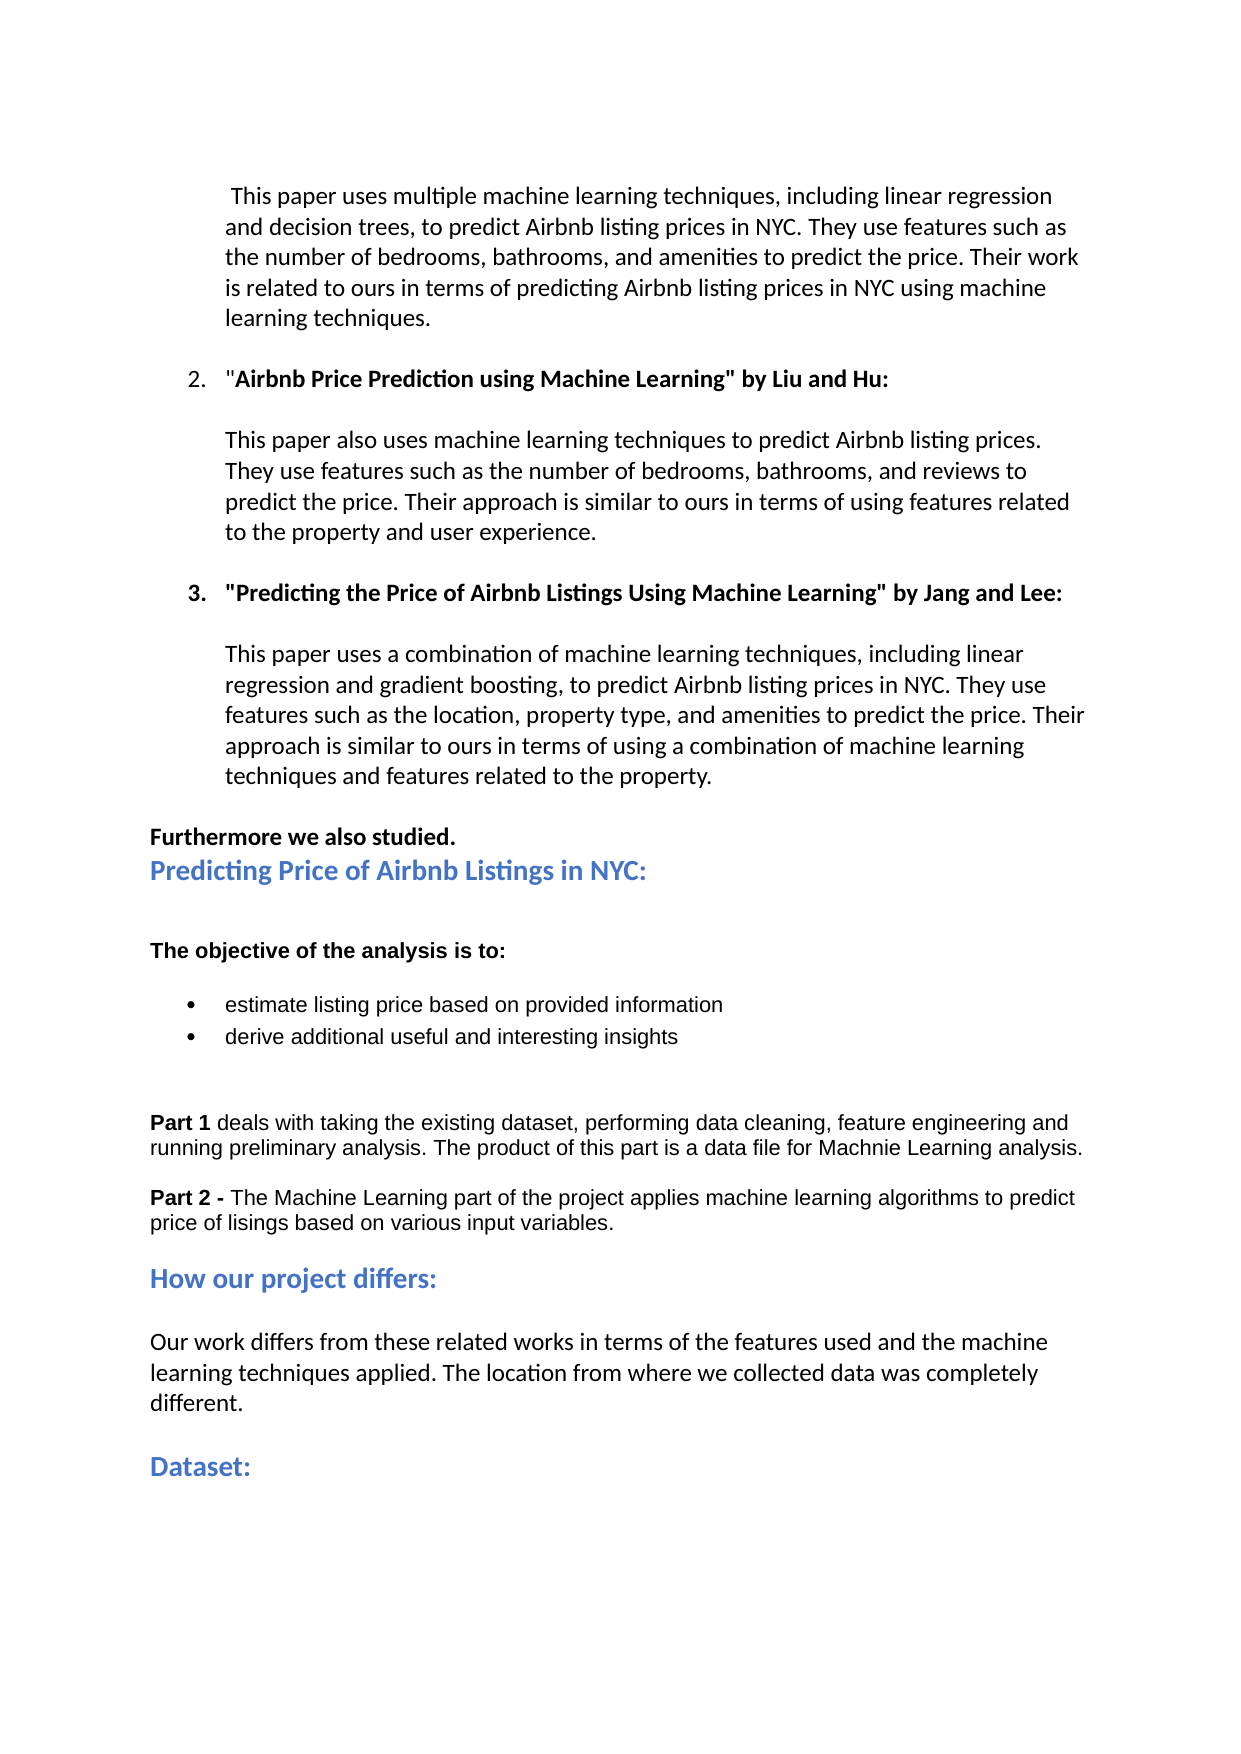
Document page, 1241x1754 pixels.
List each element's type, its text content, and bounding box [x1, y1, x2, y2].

text Our work differs from these related works in terms of the features used and the machine learning techniques applied. The location from where we collected data was completely different. [150, 1326, 1090, 1418]
list "Predicting the Price of Airbnb Listings Using Machine Learning" by Jang and Lee: [187, 577, 1090, 608]
text This paper uses multiple machine learning techniques, including linear regression and decision trees, to predict Airbnb listing prices in NYC. They use features such as the number of bedrooms, bathrooms, and amenities to predict the price. Their work is related to ours in terms of predicting Airbnb listing prices in NYC using machine learning techniques. [225, 181, 1090, 333]
text This paper also uses machine learning techniques to predict Airbnb listing prices. They use features such as the number of bedrooms, bathrooms, and reviews to predict the price. Their approach is similar to ours in terms of using features related to the property and user experience. [225, 425, 1090, 547]
text How our project differs: [150, 1260, 1090, 1296]
list estimate listing price based on provided information [187, 992, 1090, 1017]
text Predicting Price of Airbnb Listings in NYC: [150, 852, 1090, 888]
list derive additional useful and interesting insights [187, 1024, 1090, 1049]
text Furthermore we also studied. [150, 821, 1090, 852]
text Part 2 - The Machine Learning part of the project applies machine learning algorithms to predict price of lisings based on various input variables. [150, 1185, 1090, 1235]
text Dataset: [150, 1448, 1090, 1484]
text This paper uses a combination of machine learning techniques, including linear regression and gradient boosting, to predict Airbnb listing prices in NYC. They use features such as the location, property type, and amenities to predict the price. Their approach is similar to ours in terms of using a combination of machine learning techniques and features related to the property. [225, 638, 1090, 791]
list "Airbnb Price Prediction using Machine Learning" by Liu and Hu: [187, 364, 1090, 394]
text Part 1 deals with taking the existing dataset, performing data cleaning, feature engineering and running preliminary analysis. The product of this part is a data file for Machnie Learning analysis. [150, 1109, 1090, 1160]
text The objective of the analysis is to: [150, 938, 1090, 963]
